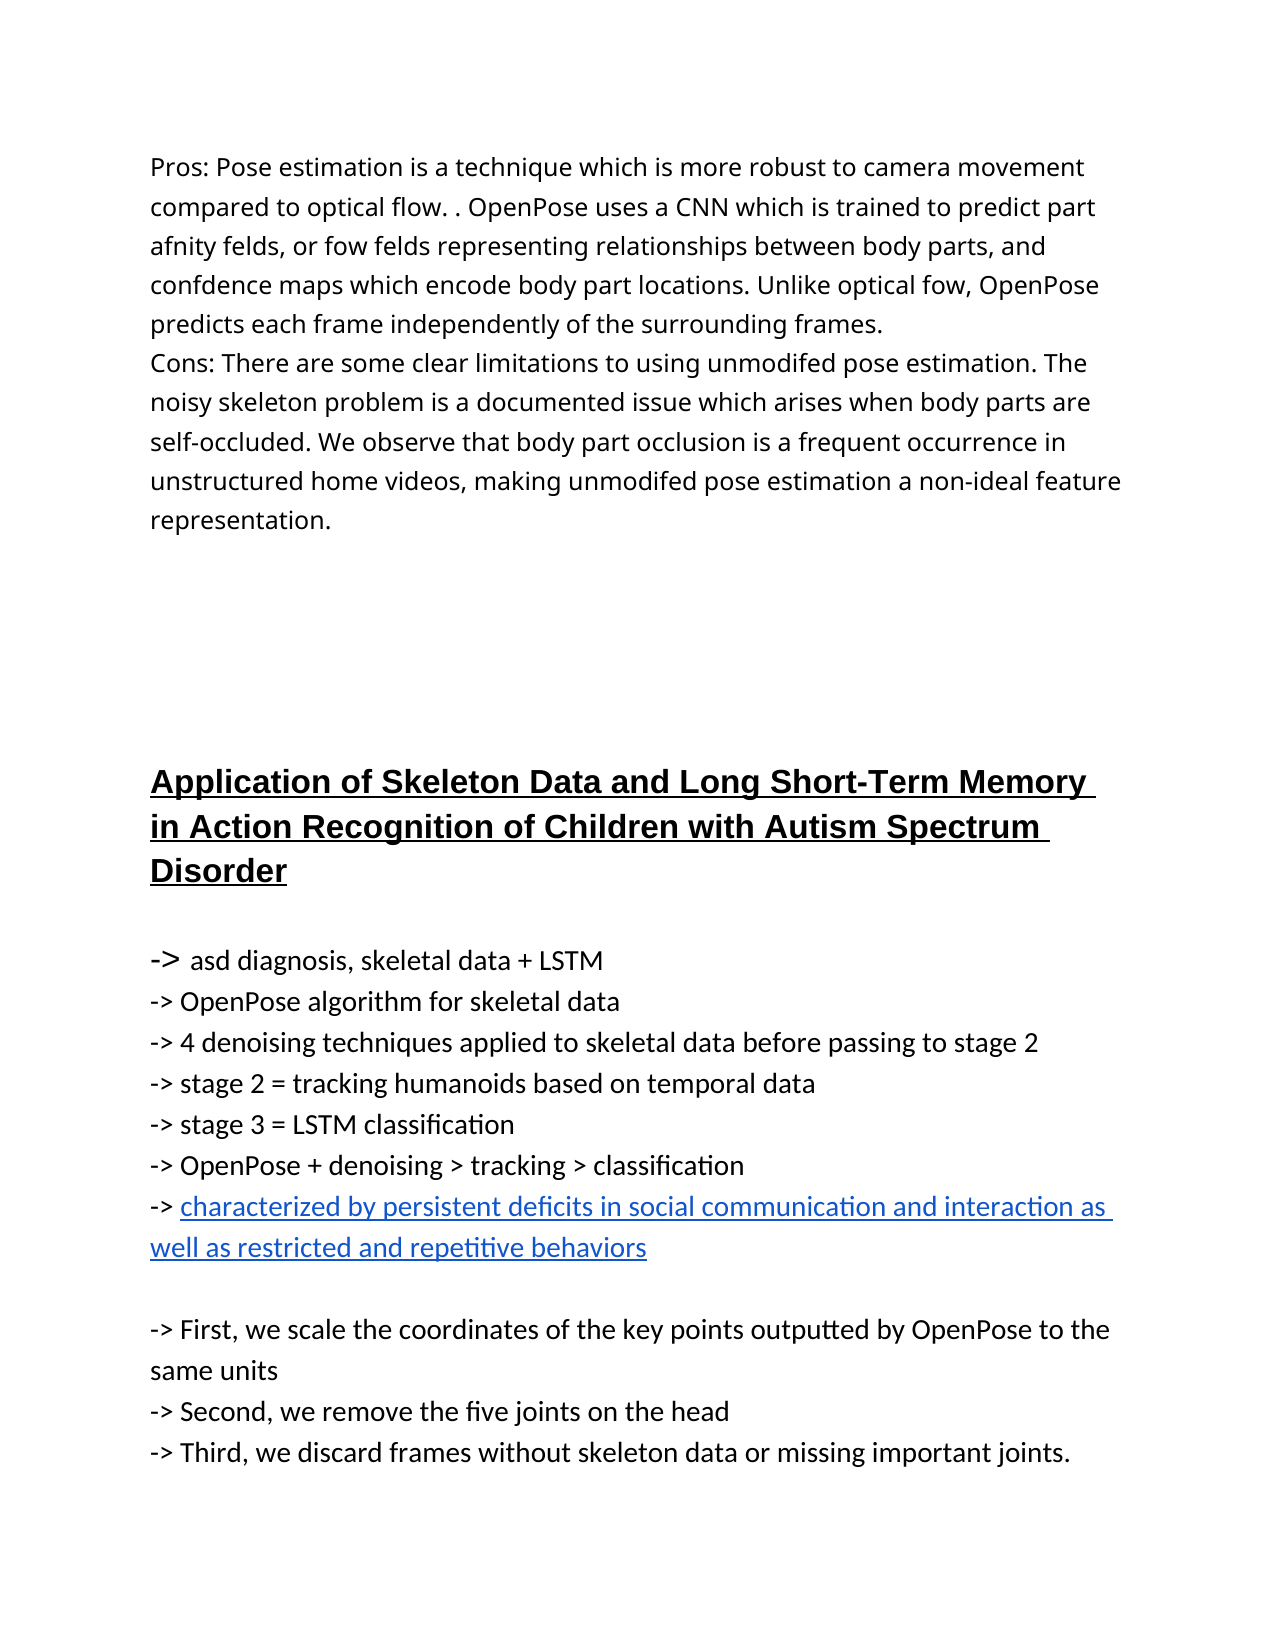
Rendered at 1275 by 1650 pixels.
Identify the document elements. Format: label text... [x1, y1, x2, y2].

text -> OpenPose algorithm for skeletal data [150, 983, 1125, 1019]
text Application of Skeleton Data and Long Short-Term Memory in Action Recognition of Children with Autism Spectrum Disorder [150, 762, 1125, 889]
text -> stage 3 = LSTM classification [150, 1106, 1125, 1142]
text -> First, we scale the coordinates of the key points outputted by OpenPose to the same units [150, 1311, 1125, 1388]
text -> stage 2 = tracking humanoids based on temporal data [150, 1065, 1125, 1101]
text -> 4 denoising techniques applied to skeletal data before passing to stage 2 [150, 1024, 1125, 1060]
text -> Second, we remove the five joints on the head [150, 1393, 1125, 1428]
text -> Third, we discard frames without skeleton data or missing important joints. [150, 1434, 1125, 1469]
text -> OpenPose + denoising > tracking > classification [150, 1147, 1125, 1183]
text Pros: Pose estimation is a technique which is more robust to camera movement compared to optical flow. . OpenPose uses a CNN which is trained to predict part afnity felds, or fow felds representing relationships between body parts, and confdence maps which encode body part locations. Unlike optical fow, OpenPose predicts each frame independently of the surrounding frames. [150, 150, 1125, 341]
text -> asd diagnosis, skeletal data + LSTM [150, 939, 1125, 978]
text Cons: There are some clear limitations to using unmodifed pose estimation. The noisy skeleton problem is a documented issue which arises when body parts are self-occluded. We observe that body part occlusion is a frequent occurrence in unstructured home videos, making unmodifed pose estimation a non-ideal feature representation. [150, 346, 1125, 537]
text -> characterized by persistent deficits in social communication and interaction as well as restricted and repetitive behaviors [150, 1188, 1125, 1265]
